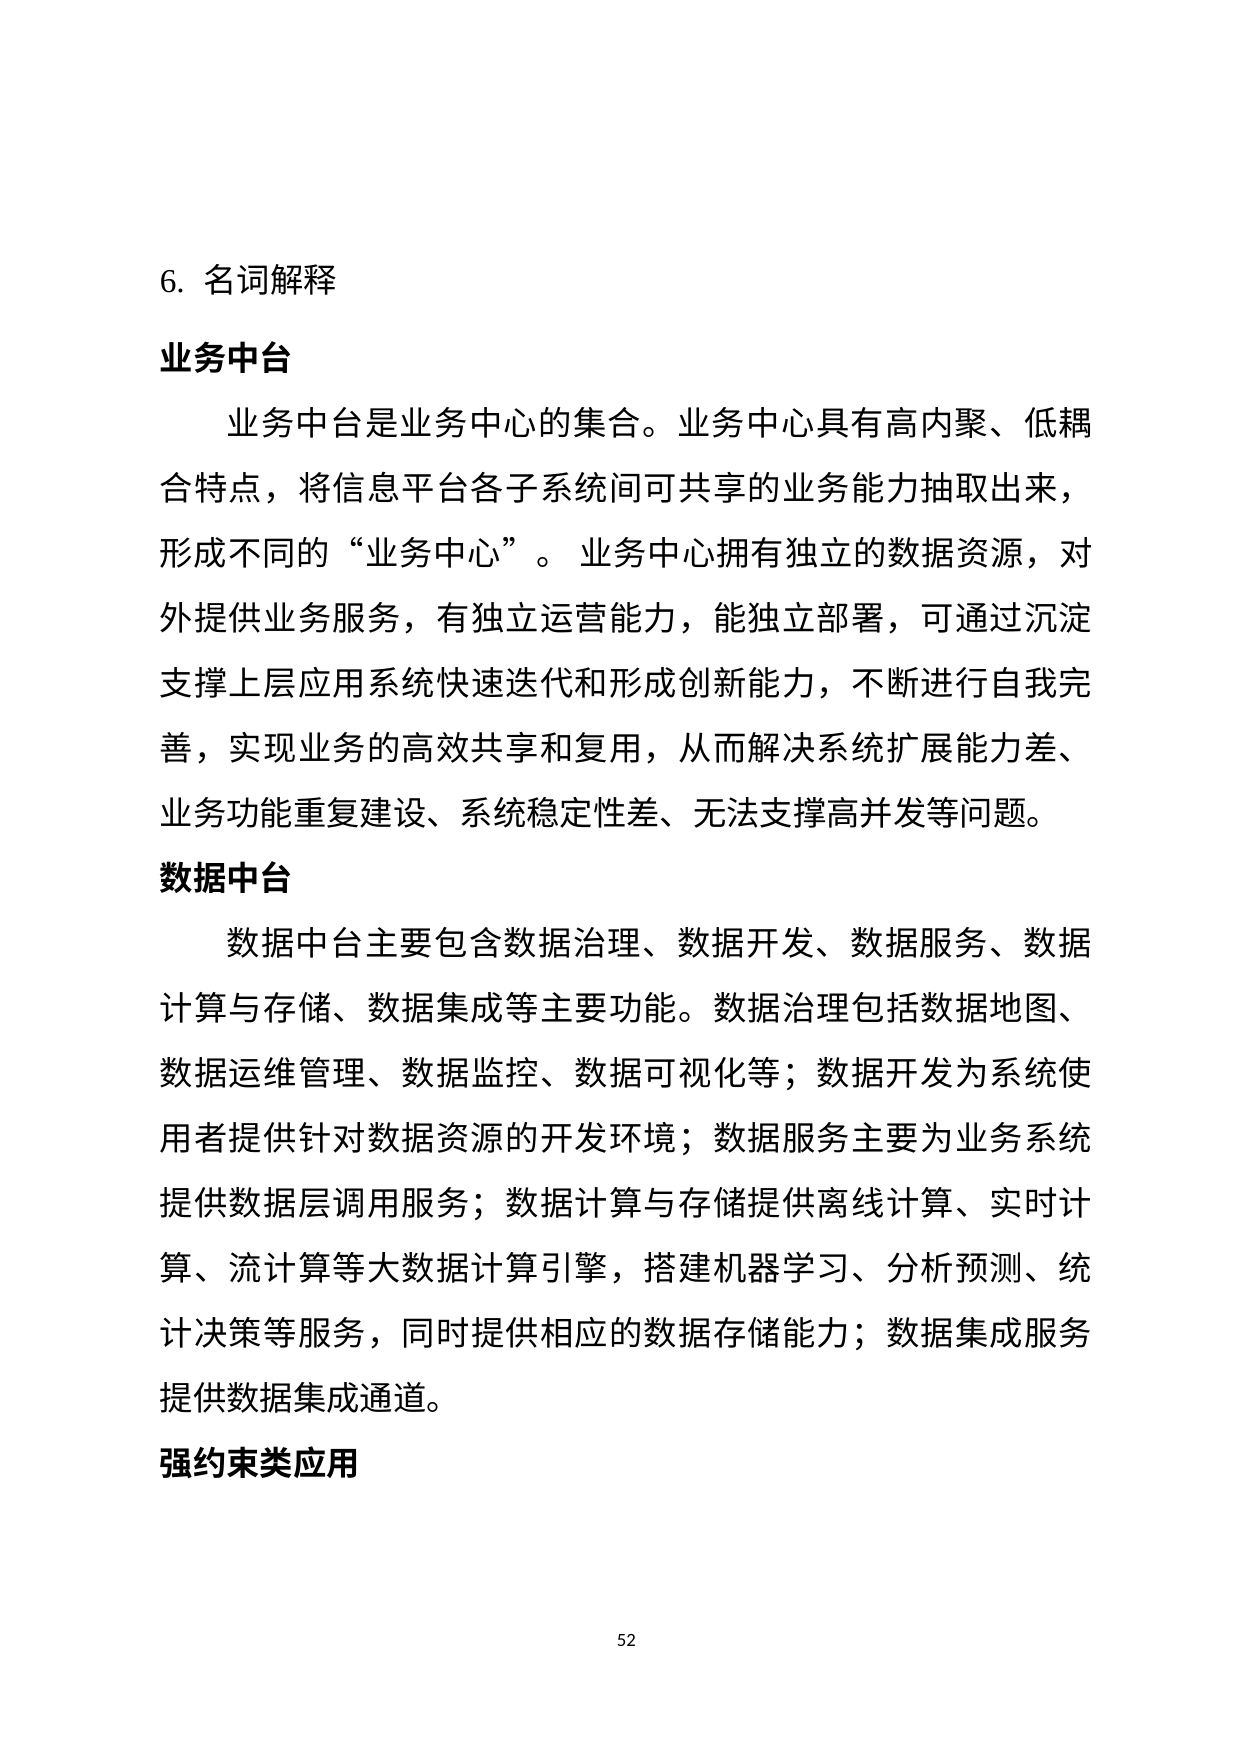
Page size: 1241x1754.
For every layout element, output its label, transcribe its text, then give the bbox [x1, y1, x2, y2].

text 数据中台 [159, 843, 1092, 908]
text 强约束类应用 [159, 1428, 1092, 1493]
text 业务中台是业务中心的集合。业务中心具有高内聚、低耦合特点，将信息平台各子系统间可共享的业务能力抽取出来，形成不同的“业务中心”。 业务中心拥有独立的数据资源，对外提供业务服务，有独立运营能力，能独立部署，可通过沉淀支撑上层应用系统快速迭代和形成创新能力，不断进行自我完善，实现业务的高效共享和复用，从而解决系统扩展能力差、业务功能重复建设、系统稳定性差、无法支撑高并发等问题。 [159, 388, 1092, 843]
list 名词解释 [159, 245, 1092, 310]
text 业务中台 [159, 323, 1092, 388]
text 数据中台主要包含数据治理、数据开发、数据服务、数据计算与存储、数据集成等主要功能。数据治理包括数据地图、数据运维管理、数据监控、数据可视化等；数据开发为系统使用者提供针对数据资源的开发环境；数据服务主要为业务系统提供数据层调用服务；数据计算与存储提供离线计算、实时计算、流计算等大数据计算引擎，搭建机器学习、分析预测、统计决策等服务，同时提供相应的数据存储能力；数据集成服务提供数据集成通道。 [159, 908, 1092, 1428]
